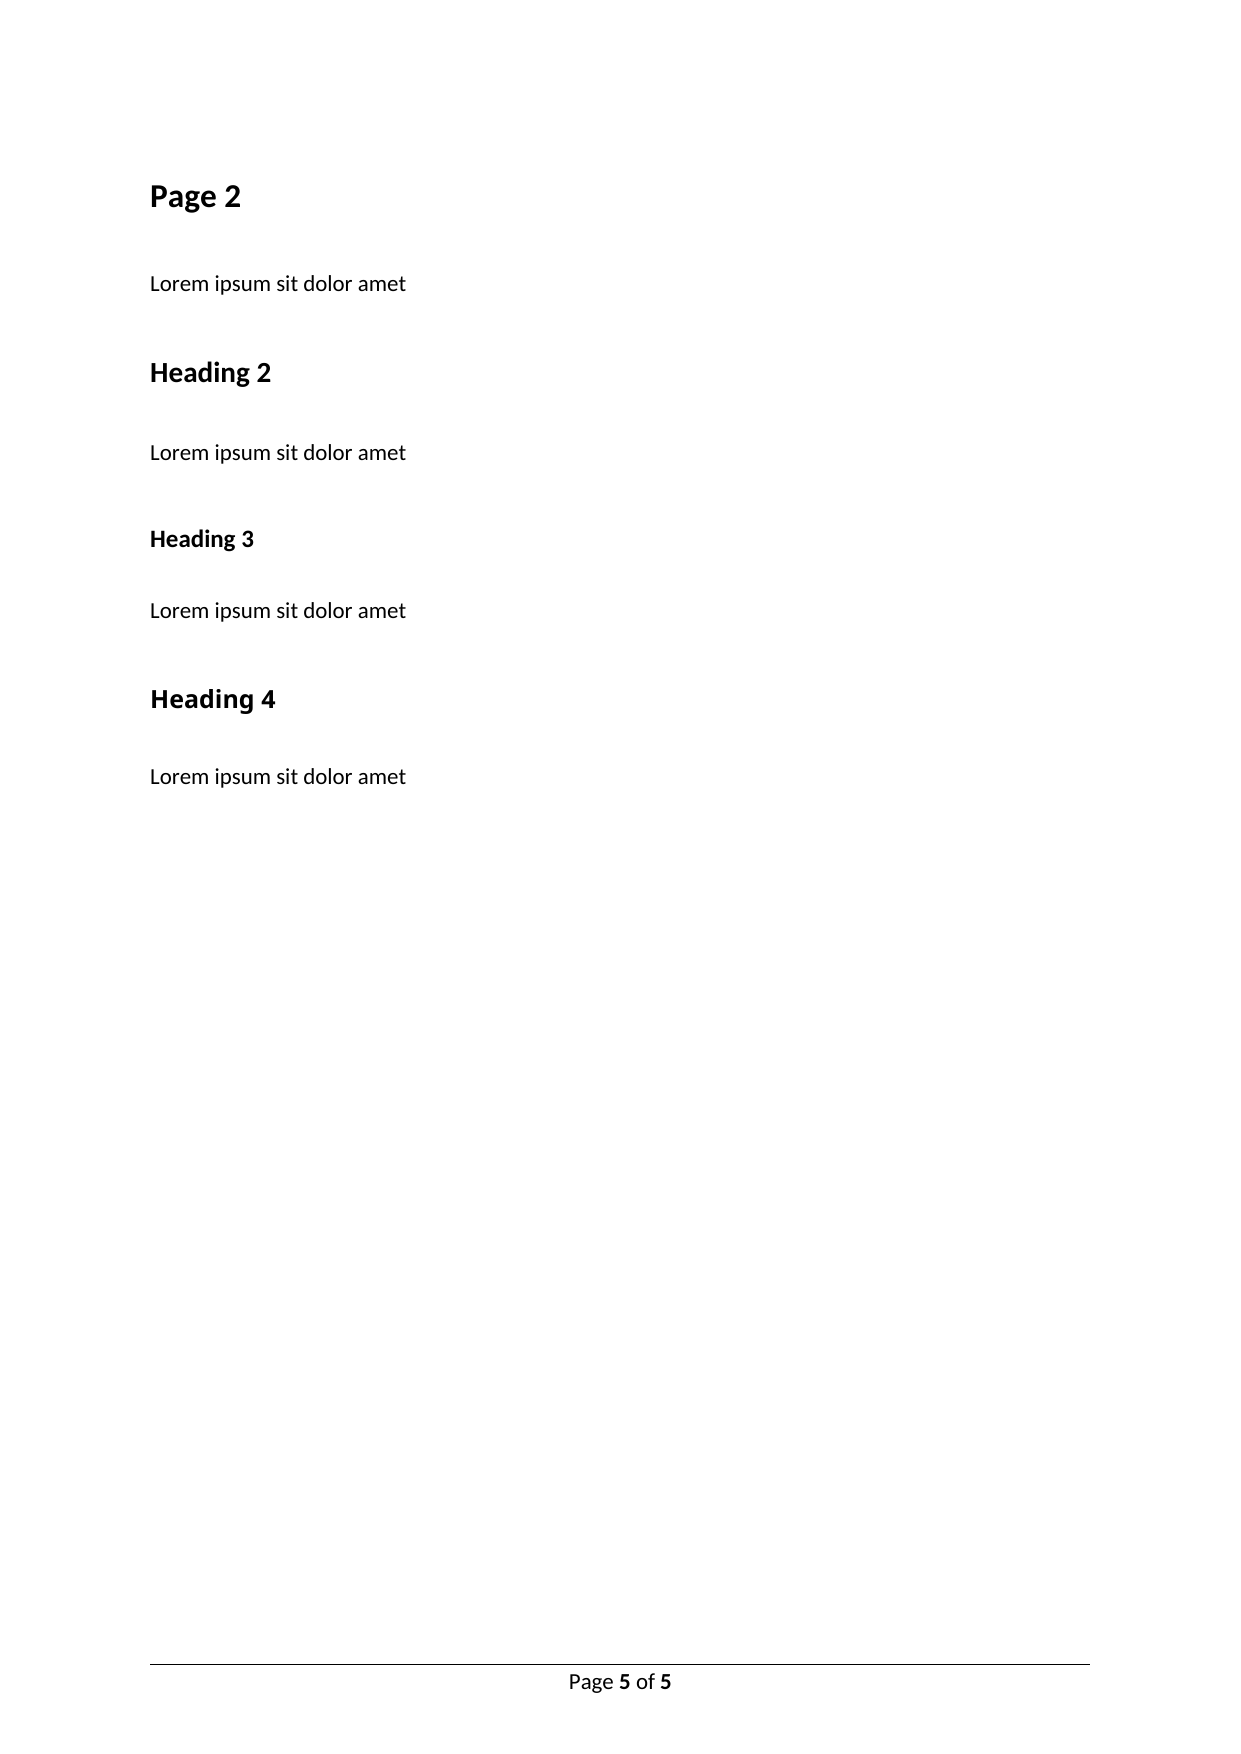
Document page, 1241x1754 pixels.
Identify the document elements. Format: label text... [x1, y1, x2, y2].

subtitle Page 2 [150, 175, 1090, 216]
text Lorem ipsum sit dolor amet [150, 597, 1090, 625]
text Lorem ipsum sit dolor amet [150, 438, 1090, 466]
text Lorem ipsum sit dolor amet [150, 762, 1090, 791]
text Lorem ipsum sit dolor amet [150, 269, 1090, 297]
subtitle Heading 2 [150, 354, 1090, 390]
subtitle Heading 4 [150, 682, 1090, 716]
subtitle Heading 3 [150, 523, 1090, 554]
